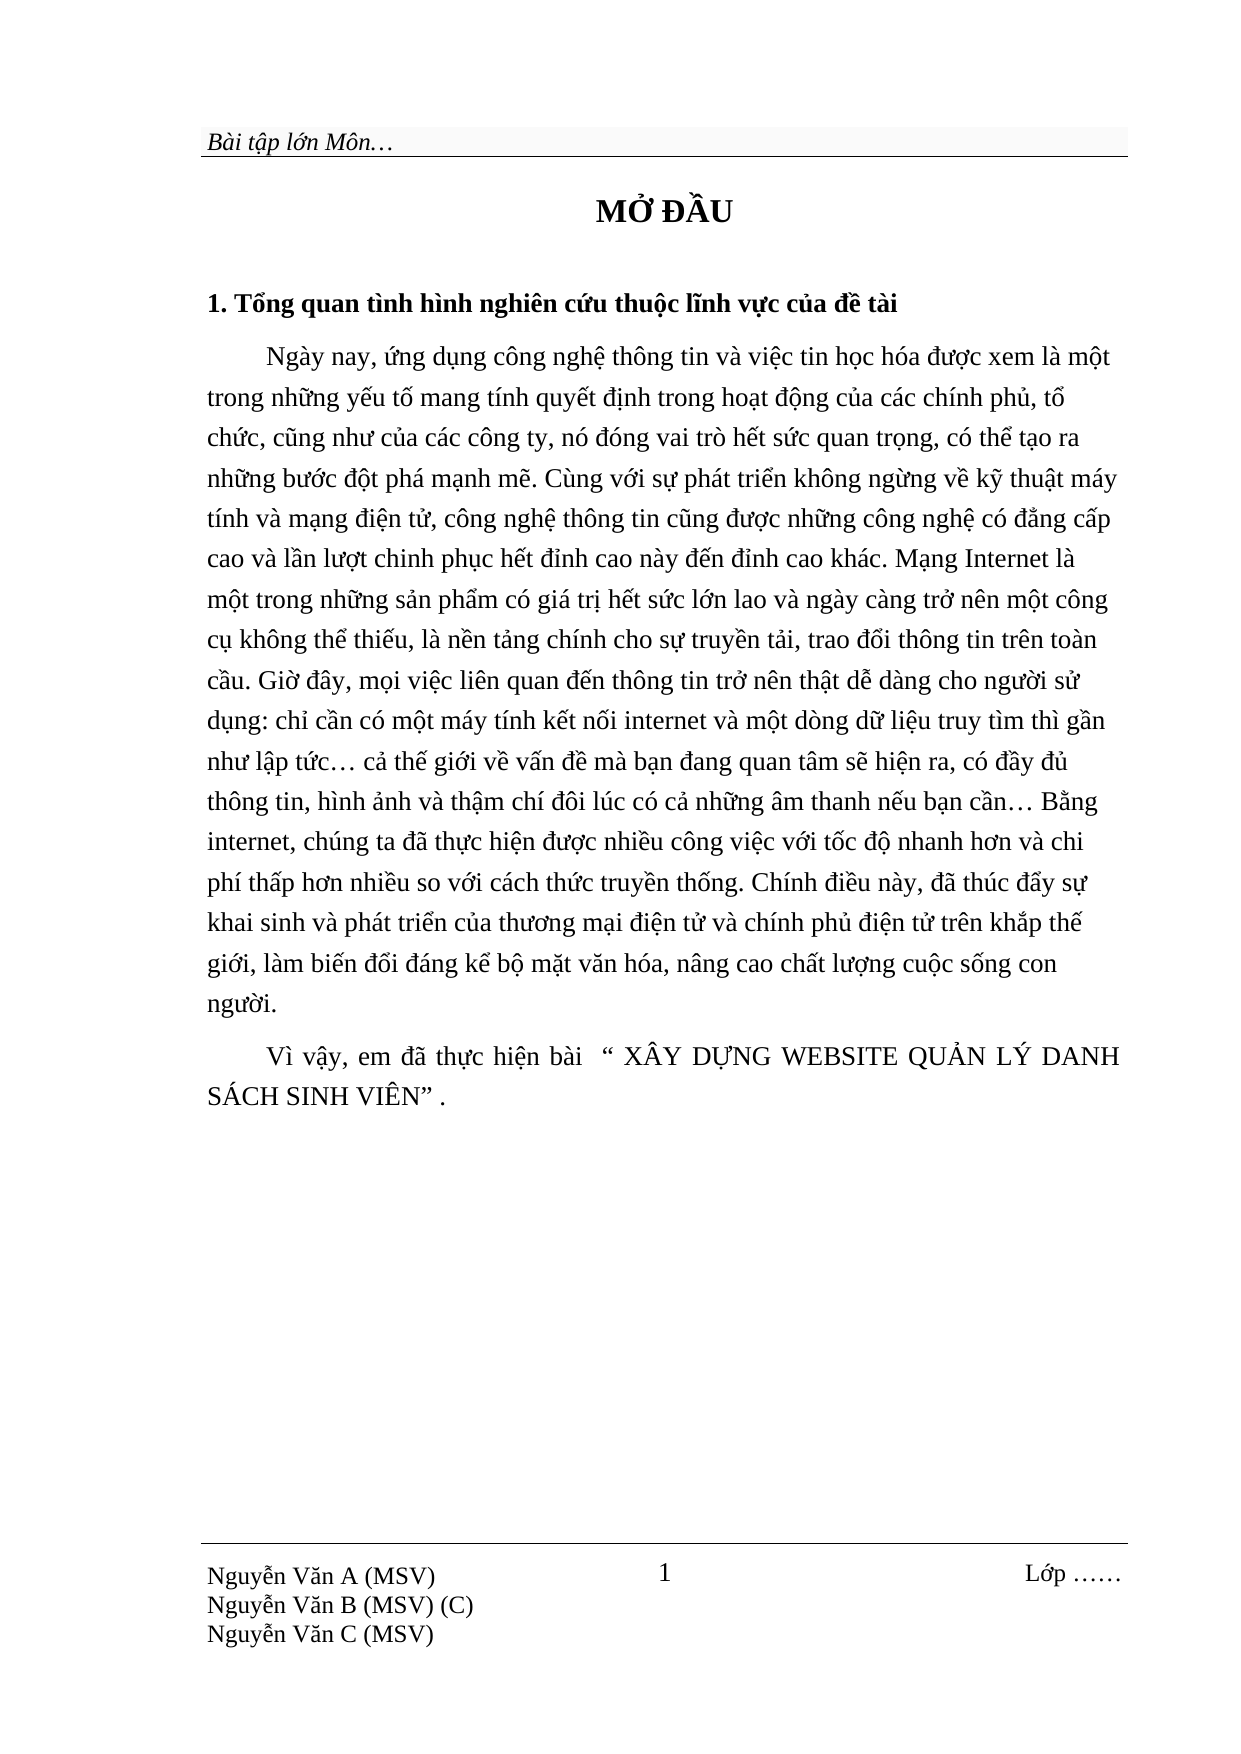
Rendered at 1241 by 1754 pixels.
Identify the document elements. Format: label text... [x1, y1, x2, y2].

text Ngày nay, ứng dụng công nghệ thông tin và việc tin học hóa được xem là một trong những yếu tố mang tính quyết định trong hoạt động của các chính phủ, tổ chức, cũng như của các công ty, nó đóng vai trò hết sức quan trọng, có thể tạo ra những bước đột phá mạnh mẽ. Cùng với sự phát triển không ngừng về kỹ thuật máy tính và mạng điện tử, công nghệ thông tin cũng được những công nghệ có đẳng cấp cao và lần lượt chinh phục hết đỉnh cao này đến đỉnh cao khác. Mạng Internet là một trong những sản phẩm có giá trị hết sức lớn lao và ngày càng trở nên một công cụ không thể thiếu, là nền tảng chính cho sự truyền tải, trao đổi thông tin trên toàn cầu. Giờ đây, mọi việc liên quan đến thông tin trở nên thật dễ dàng cho người sử dụng: chỉ cần có một máy tính kết nối internet và một dòng dữ liệu truy tìm thì gần như lập tức… cả thế giới về vấn đề mà bạn đang quan tâm sẽ hiện ra, có đầy đủ thông tin, hình ảnh và thậm chí đôi lúc có cả những âm thanh nếu bạn cần… Bằng internet, chúng ta đã thực hiện được nhiều công việc với tốc độ nhanh hơn và chi phí thấp hơn nhiều so với cách thức truyền thống. Chính điều này, đã thúc đẩy sự khai sinh và phát triển của thương mại điện tử và chính phủ điện tử trên khắp thế giới, làm biến đổi đáng kể bộ mặt văn hóa, nâng cao chất lượng cuộc sống con người. [207, 340, 1122, 1018]
subtitle MỞ ĐẦU [207, 192, 1122, 230]
text 1. Tổng quan tình hình nghiên cứu thuộc lĩnh vực của đề tài [207, 287, 1122, 319]
text Vì vậy, em đã thực hiện bài “ XÂY DỰNG WEBSITE QUẢN LÝ DANH SÁCH SINH VIÊN” . [207, 1040, 1122, 1112]
